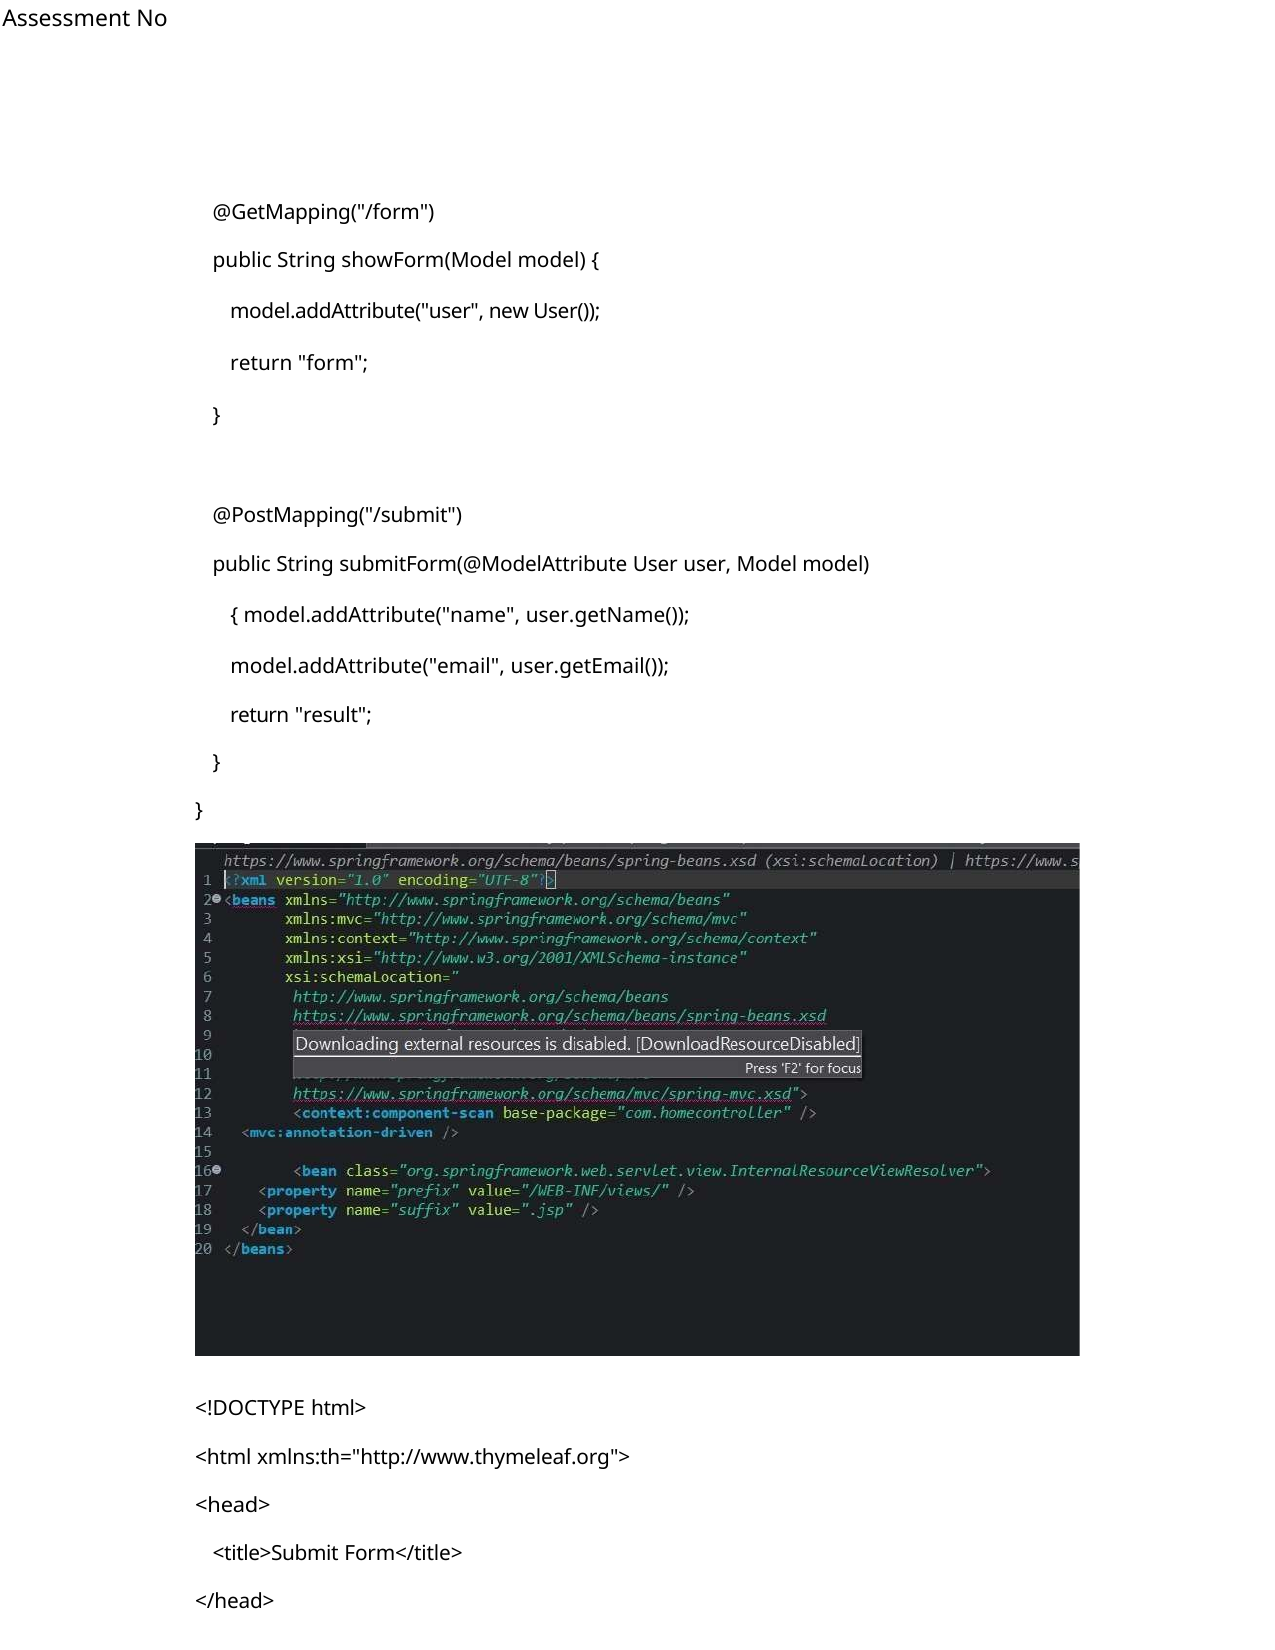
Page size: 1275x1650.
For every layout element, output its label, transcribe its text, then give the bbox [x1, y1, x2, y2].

text return "result"; [230, 703, 1087, 727]
text <html xmlns:th="http://www.thymeleaf.org"> [195, 1442, 1087, 1470]
text <head> [195, 1490, 1087, 1518]
text <title>Submit Form</title> [212, 1538, 1087, 1567]
text @PostMapping("/submit") [212, 500, 1087, 529]
text } [195, 795, 1087, 824]
text </head> [195, 1587, 1087, 1615]
text <!DOCTYPE html> [195, 1393, 1087, 1422]
picture [195, 843, 1080, 1356]
text public String submitForm(@ModelAttribute User user, Model model) { model.addAttribute("name", user.getName()); model.addAttribute("email", user.getEmail()); [212, 549, 870, 680]
text } [212, 747, 1087, 775]
text @GetMapping("/form") [212, 197, 1087, 226]
text public String showForm(Model model) { model.addAttribute("user", new User()); return "form"; [212, 245, 626, 376]
text } [212, 400, 1087, 428]
